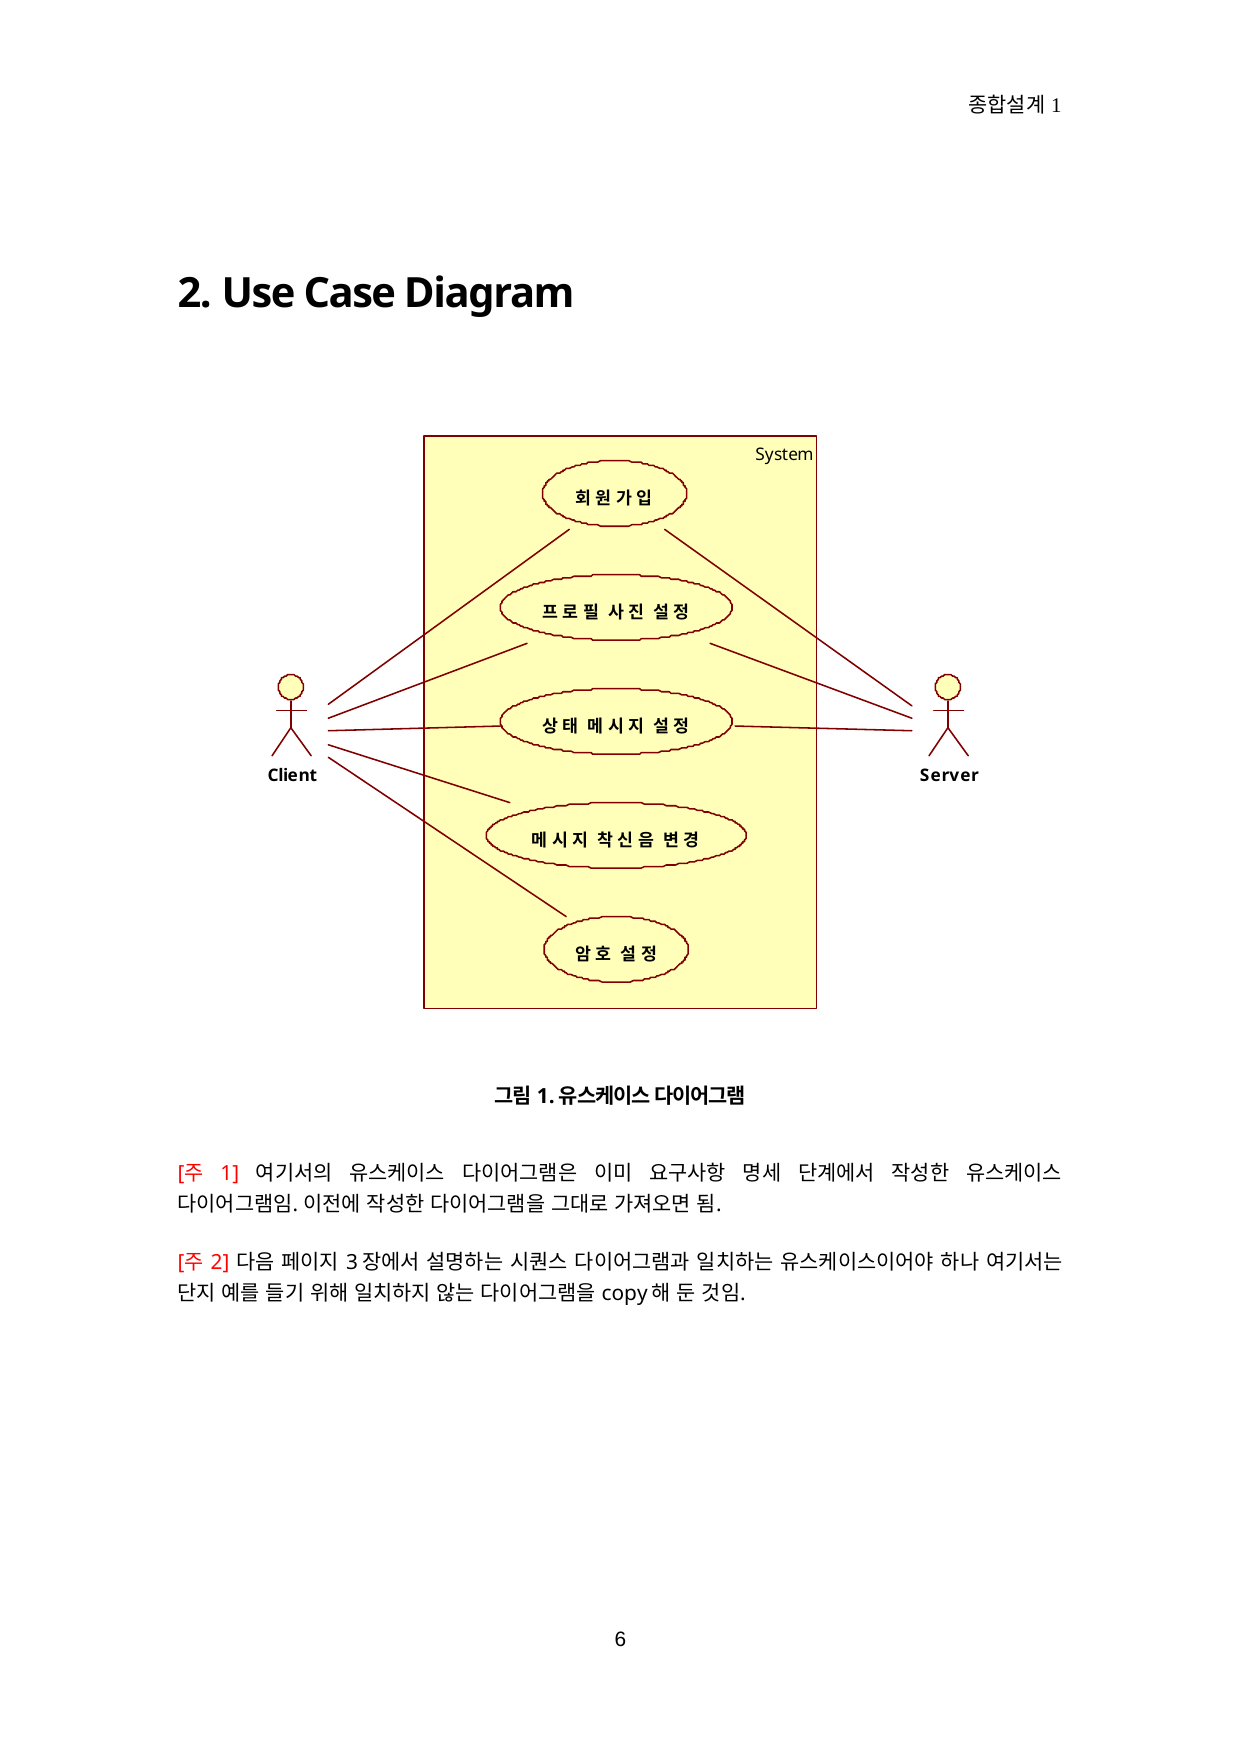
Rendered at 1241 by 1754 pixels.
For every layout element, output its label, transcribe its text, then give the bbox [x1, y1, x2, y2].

subtitle Use Case Diagram [177, 263, 1063, 320]
text [주 1] 여기서의 유스케이스 다이어그램은 이미 요구사항 명세 단계에서 작성한 유스케이스 다이어그램임. 이전에 작성한 다이어그램을 그대로 가져오면 됨. [177, 1157, 1063, 1217]
text 그림 1. 유스케이스 다이어그램 [177, 1079, 1063, 1109]
text [주 2] 다음 페이지 3장에서 설명하는 시퀀스 다이어그램과 일치하는 유스케이스이어야 하나 여기서는 단지 예를 들기 위해 일치하지 않는 다이어그램을 copy해 둔 것임. [177, 1246, 1063, 1306]
